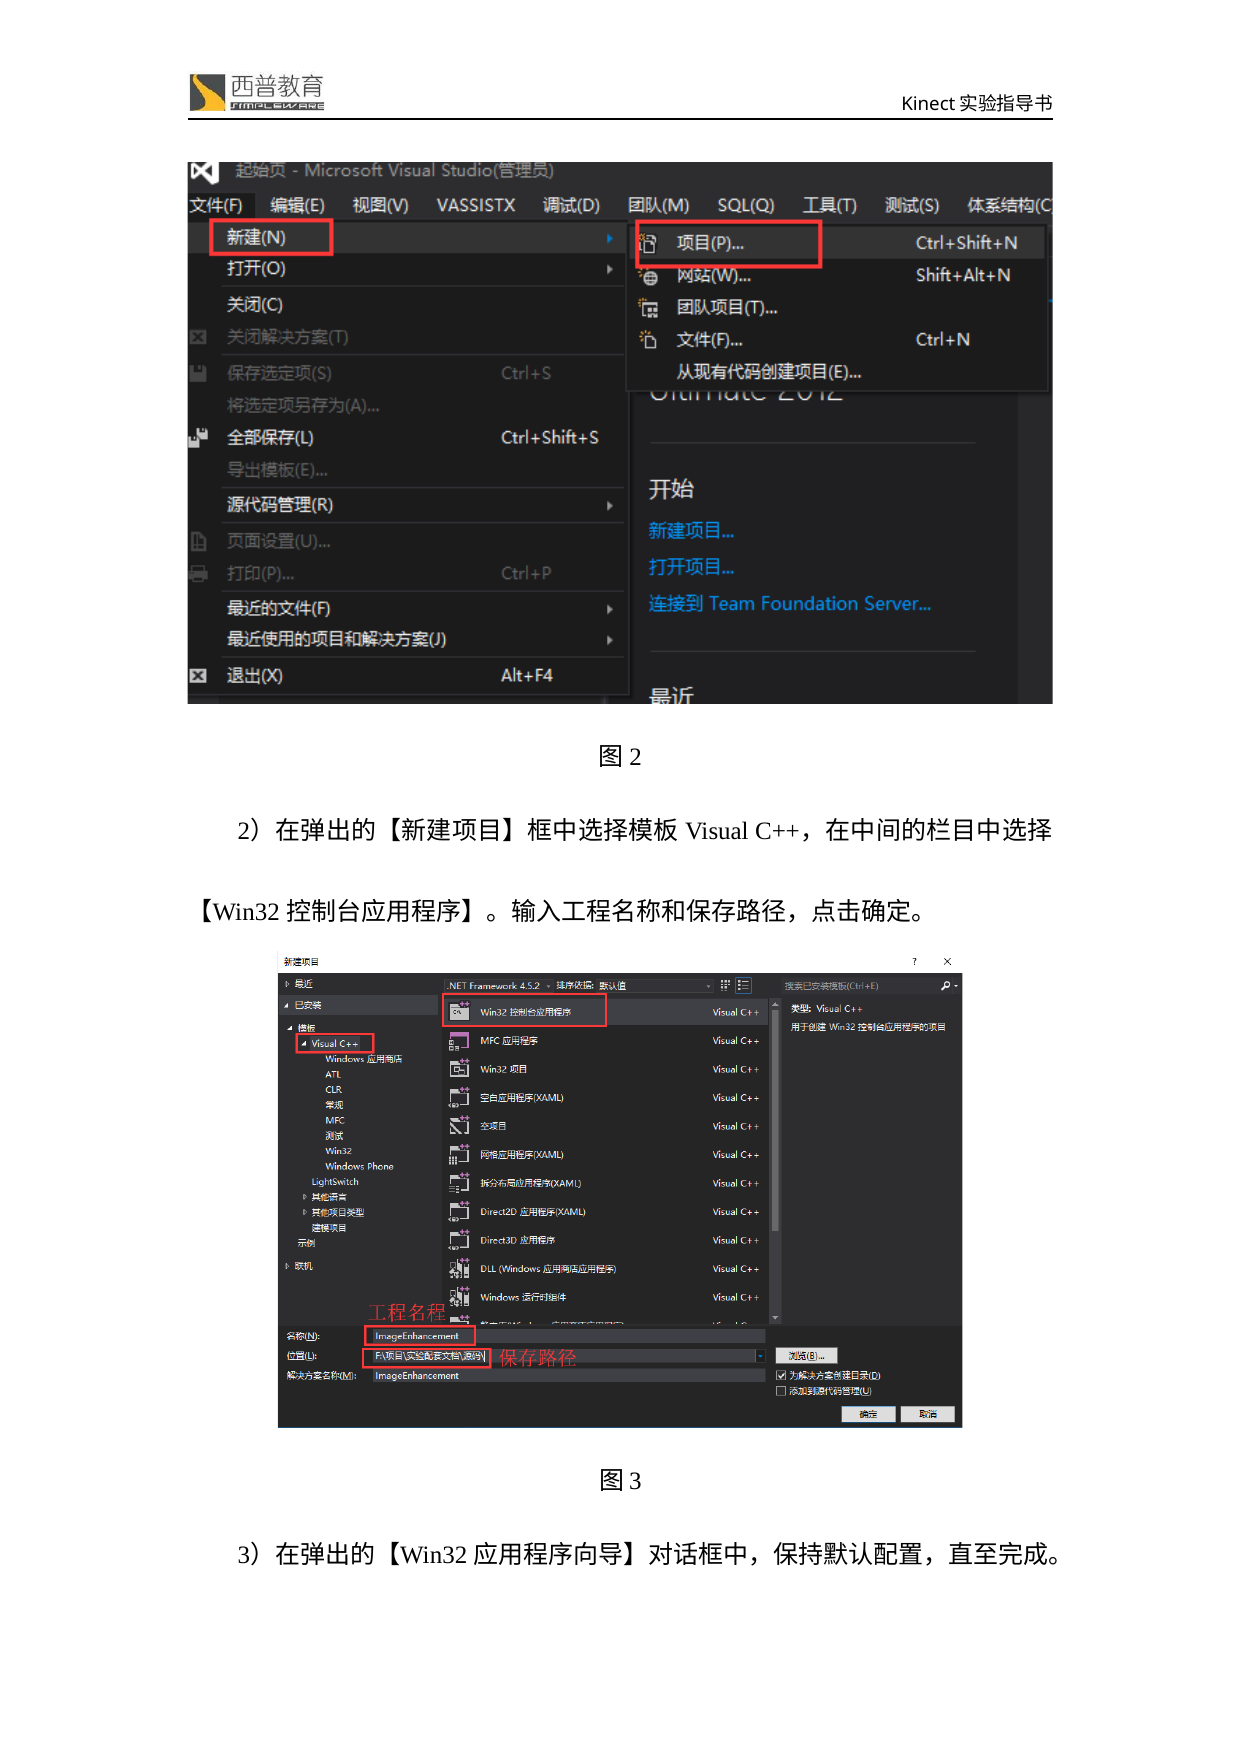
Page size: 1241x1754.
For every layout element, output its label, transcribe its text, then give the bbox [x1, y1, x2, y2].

picture [277, 951, 963, 1428]
text 2）在弹出的【新建项目】框中选择模板Visual C++，在中间的栏目中选择【Win32 控制台应用程序】。输入工程名称和保存路径，点击确定。 [187, 796, 1053, 942]
picture [187, 162, 1053, 704]
picture [187, 71, 325, 111]
text 图3 [187, 1446, 1053, 1511]
text 图 2 [187, 722, 1053, 787]
text 3）在弹出的【Win32 应用程序向导】对话框中，保持默认配置，直至完成。 [187, 1520, 1053, 1585]
